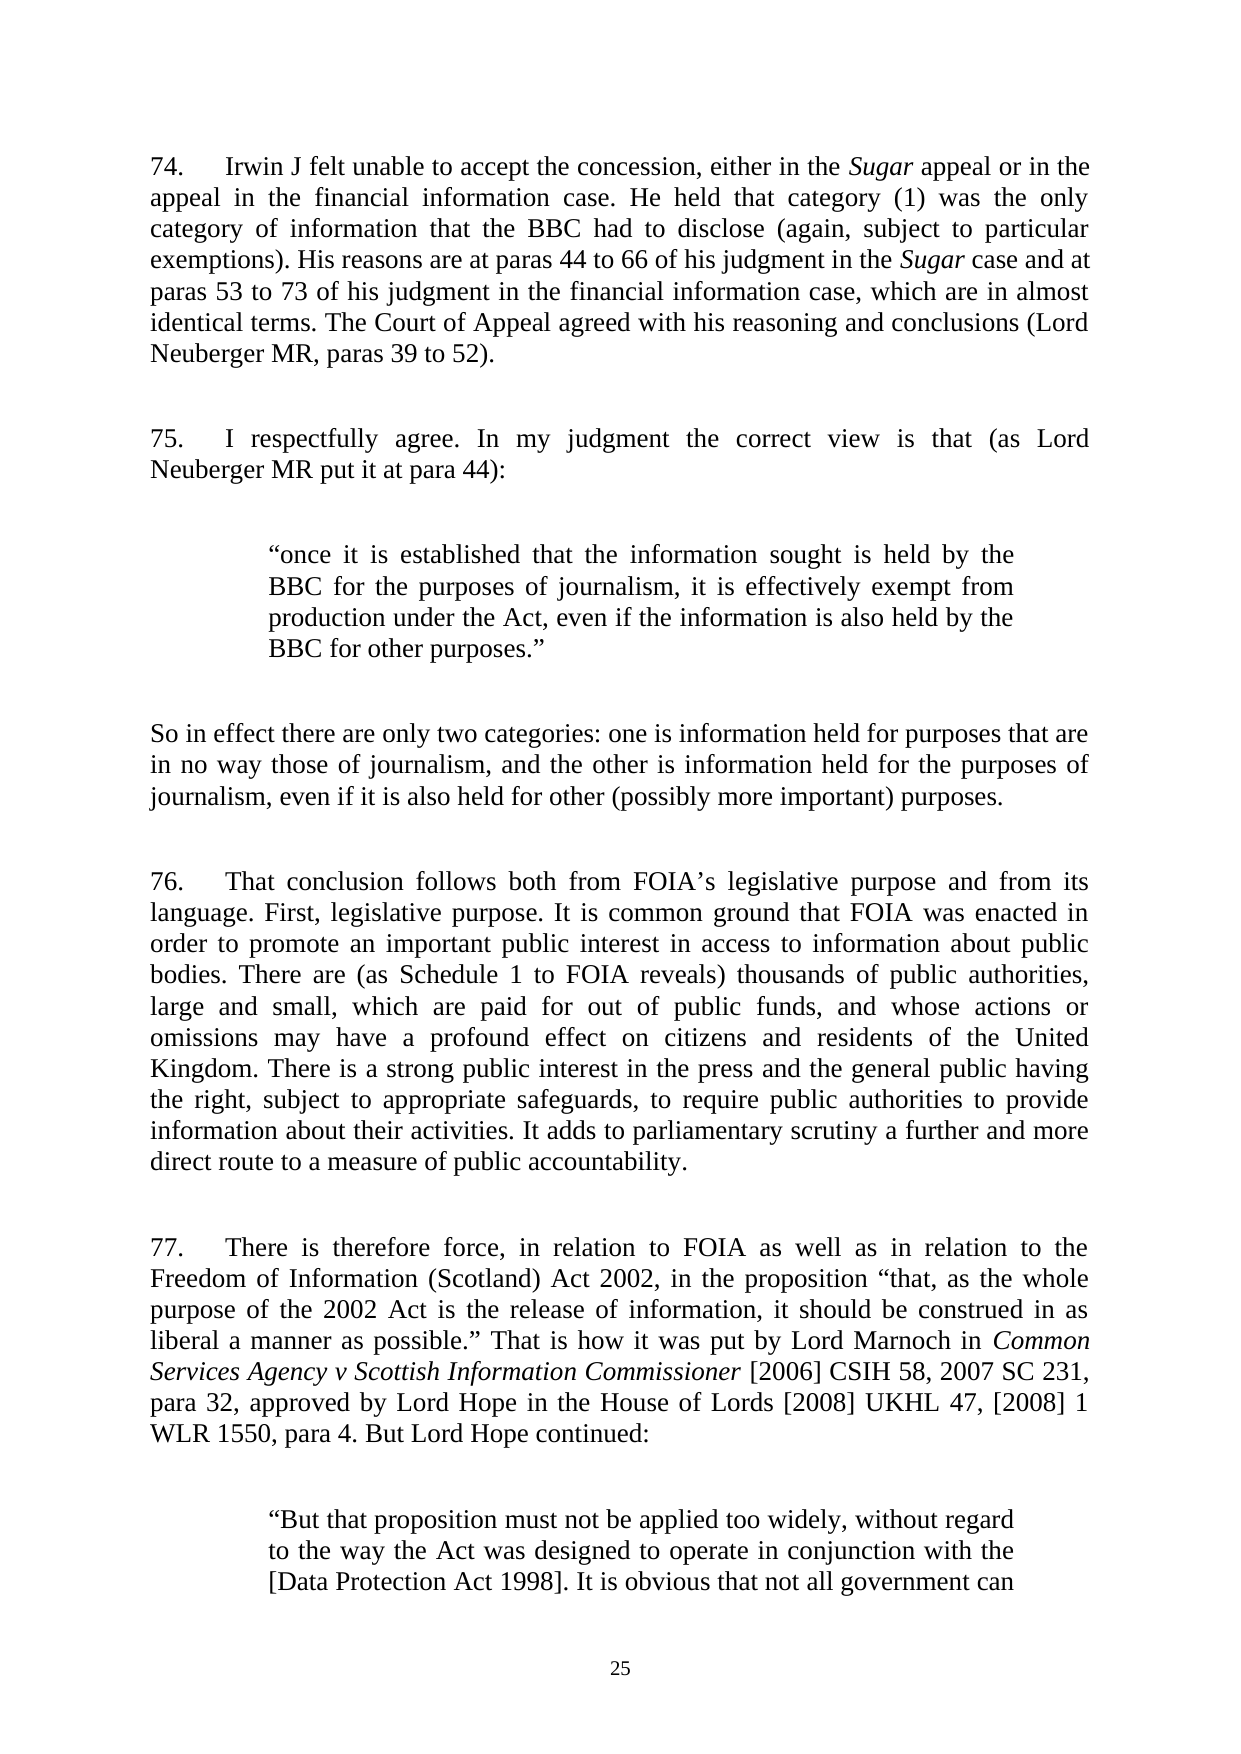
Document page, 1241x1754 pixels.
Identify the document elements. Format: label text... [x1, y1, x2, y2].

list That conclusion follows both from FOIA’s legislative purpose and from its language. First, legislative purpose. It is common ground that FOIA was enacted in order to promote an important public interest in access to information about public bodies. There are (as Schedule 1 to FOIA reveals) thousands of public authorities, large and small, which are paid for out of public funds, and whose actions or omissions may have a profound effect on citizens and residents of the United Kingdom. There is a strong public interest in the press and the general public having the right, subject to appropriate safeguards, to require public authorities to provide information about their activities. It adds to parliamentary scrutiny a further and more direct route to a measure of public accountability. [150, 865, 1090, 1176]
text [268, 1503, 1015, 1596]
list I respectfully agree. In my judgment the correct view is that (as Lord Neuberger MR put it at para 44): [150, 422, 1090, 484]
text So in effect there are only two categories: one is information held for purposes that are in no way those of journalism, and the other is information held for the purposes of journalism, even if it is also held for other (possibly more important) purposes. [150, 717, 1090, 811]
text “once it is established that the information sought is held by the BBC for the purposes of journalism, it is effectively exempt from production under the Act, even if the information is also held by the BBC for other purposes.” [268, 539, 1015, 663]
list Irwin J felt unable to accept the concession, either in the Sugar appeal or in the appeal in the financial information case. He held that category (1) was the only category of information that the BBC had to disclose (again, subject to particular exemptions). His reasons are at paras 44 to 66 of his judgment in the Sugar case and at paras 53 to 73 of his judgment in the financial information case, which are in almost identical terms. The Court of Appeal agreed with his reasoning and conclusions (Lord Neuberger MR, paras 39 to 52). [150, 150, 1090, 368]
list There is therefore force, in relation to FOIA as well as in relation to the Freedom of Information (Scotland) Act 2002, in the proposition “that, as the whole purpose of the 2002 Act is the release of information, it should be construed in as liberal a manner as possible.” That is how it was put by Lord Marnoch in Common Services Agency v Scottish Information Commissioner [2006] CSIH 58, 2007 SC 231, para 32, approved by Lord Hope in the House of Lords [2008] UKHL 47, [2008] 1 WLR 1550, para 4. But Lord Hope continued: [150, 1231, 1090, 1449]
